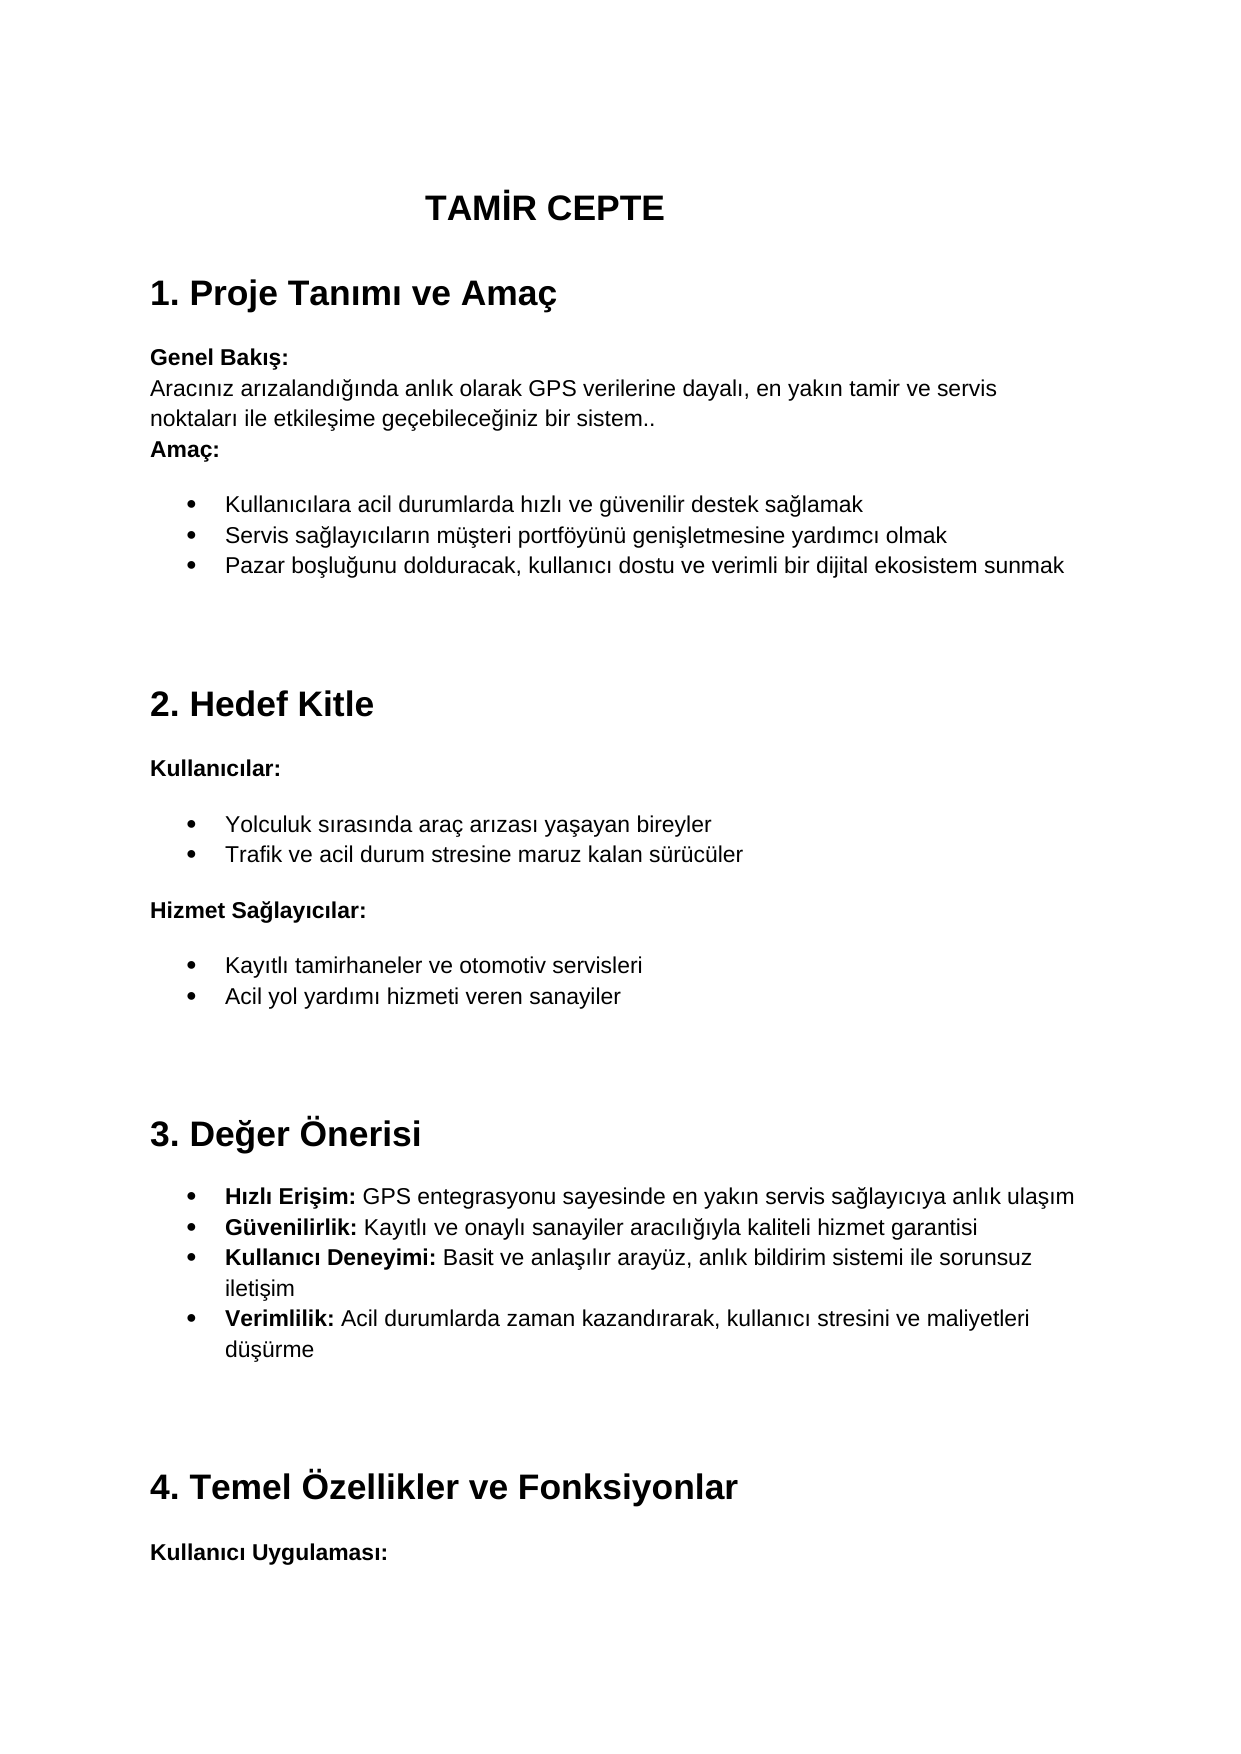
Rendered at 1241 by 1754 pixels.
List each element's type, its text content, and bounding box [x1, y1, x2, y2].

text Genel Bakış: Aracınız arızalandığında anlık olarak GPS verilerine dayalı, en yakın tamir ve servis noktaları ile etkileşime geçebileceğiniz bir sistem.. Amaç: [150, 344, 1090, 462]
list Acil yol yardımı hizmeti veren sanayiler [187, 983, 1090, 1009]
list Yolculuk sırasında araç arızası yaşayan bireyler [187, 811, 1090, 837]
text Hizmet Sağlayıcılar: [150, 897, 1090, 923]
list Kullanıcı Deneyimi: Basit ve anlaşılır arayüz, anlık bildirim sistemi ile sorunsuz iletişim [187, 1244, 1090, 1301]
list Kayıtlı tamirhaneler ve otomotiv servisleri [187, 952, 1090, 978]
list Servis sağlayıcıların müşteri portföyünü genişletmesine yardımcı olmak [187, 522, 1090, 548]
subtitle 3. Değer Önerisi [150, 1113, 1090, 1154]
subtitle 1. Proje Tanımı ve Amaç [150, 272, 1090, 313]
list Hızlı Erişim: GPS entegrasyonu sayesinde en yakın servis sağlayıcıya anlık ulaşım [187, 1183, 1090, 1209]
list Verimlilik: Acil durumlarda zaman kazandırarak, kullanıcı stresini ve maliyetleri düşürme [187, 1305, 1090, 1362]
subtitle TAMİR CEPTE [150, 187, 1090, 228]
list Trafik ve acil durum stresine maruz kalan sürücüler [187, 841, 1090, 867]
list Güvenilirlik: Kayıtlı ve onaylı sanayiler aracılığıyla kaliteli hizmet garantisi [187, 1214, 1090, 1240]
text Kullanıcı Uygulaması: [150, 1538, 1090, 1565]
list Kullanıcılara acil durumlarda hızlı ve güvenilir destek sağlamak [187, 491, 1090, 518]
list Pazar boşluğunu dolduracak, kullanıcı dostu ve verimli bir dijital ekosistem sunmak [187, 552, 1090, 579]
subtitle 4. Temel Özellikler ve Fonksiyonlar [150, 1466, 1090, 1507]
subtitle 2. Hedef Kitle [150, 683, 1090, 724]
text Kullanıcılar: [150, 755, 1090, 781]
